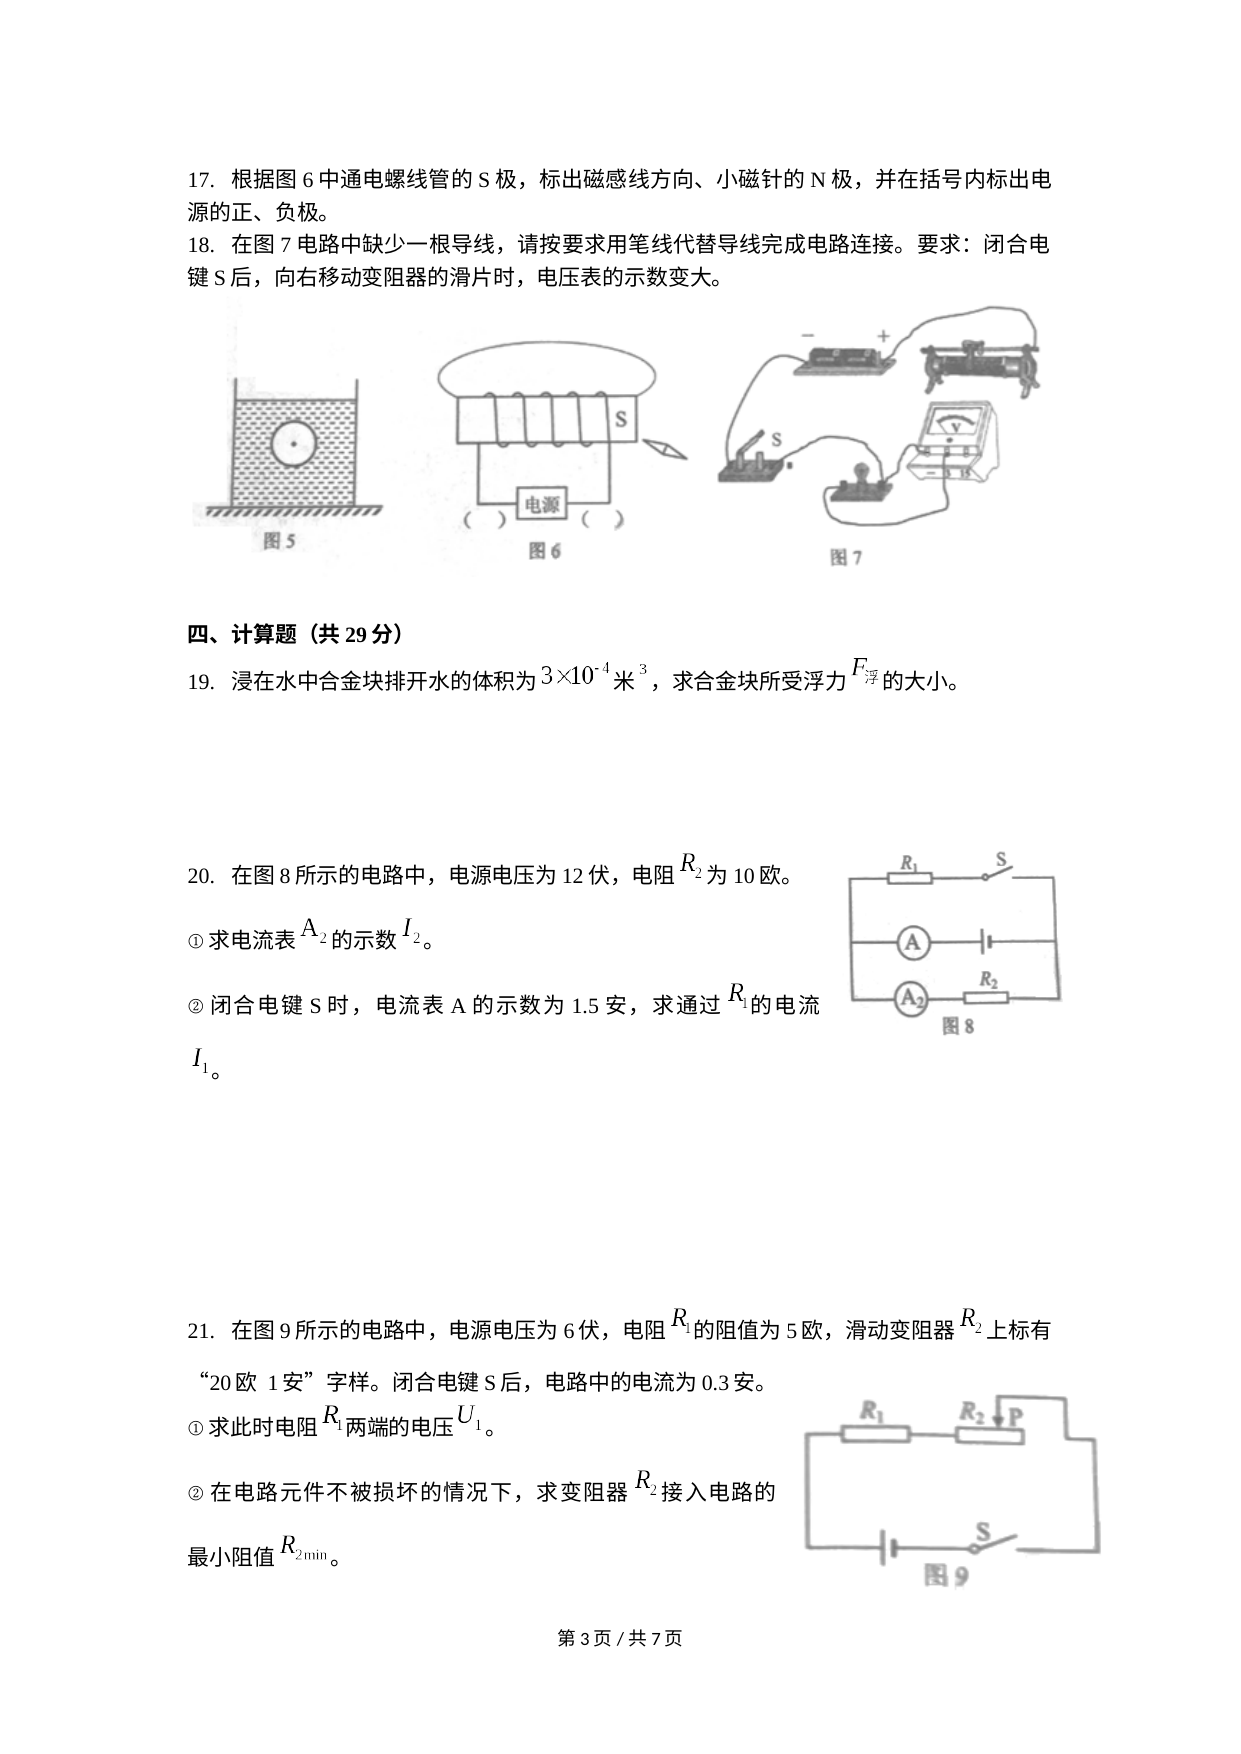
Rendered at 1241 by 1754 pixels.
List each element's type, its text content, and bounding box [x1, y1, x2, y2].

text ①求此时电阻两端的电压。 [187, 1397, 795, 1462]
text 20. 在图8所示的电路中，电源电压为12伏，电阻为10欧。 [187, 844, 1053, 909]
picture [838, 847, 1070, 1040]
picture [187, 292, 1059, 577]
text ②闭合电键S时，电流表A的示数为1.5安，求通过的电流。 [187, 974, 1053, 1104]
text 19. 浸在水中合金块排开水的体积为米，求合金块所受浮力的大小。 [187, 649, 1053, 714]
text 17. 根据图6中通电螺线管的S极，标出磁感线方向、小磁针的N极，并在括号内标出电源的正、负极。 [187, 162, 1053, 227]
text ①求电流表的示数。 [187, 909, 838, 974]
text ②在电路元件不被损坏的情况下，求变阻器接入电路的最小阻值。 [187, 1462, 795, 1592]
text 18. 在图7电路中缺少一根导线，请按要求用笔线代替导线完成电路连接。要求：闭合电键S后，向右移动变阻器的滑片时，电压表的示数变大。 [187, 227, 1053, 292]
text 21. 在图9所示的电路中，电源电压为6伏，电阻的阻值为5欧，滑动变阻器上标有“20欧 1安”字样。闭合电键S后，电路中的电流为0.3安。 [187, 1299, 1053, 1397]
text 四、计算题（共29分） [187, 617, 1053, 649]
picture [795, 1382, 1112, 1595]
